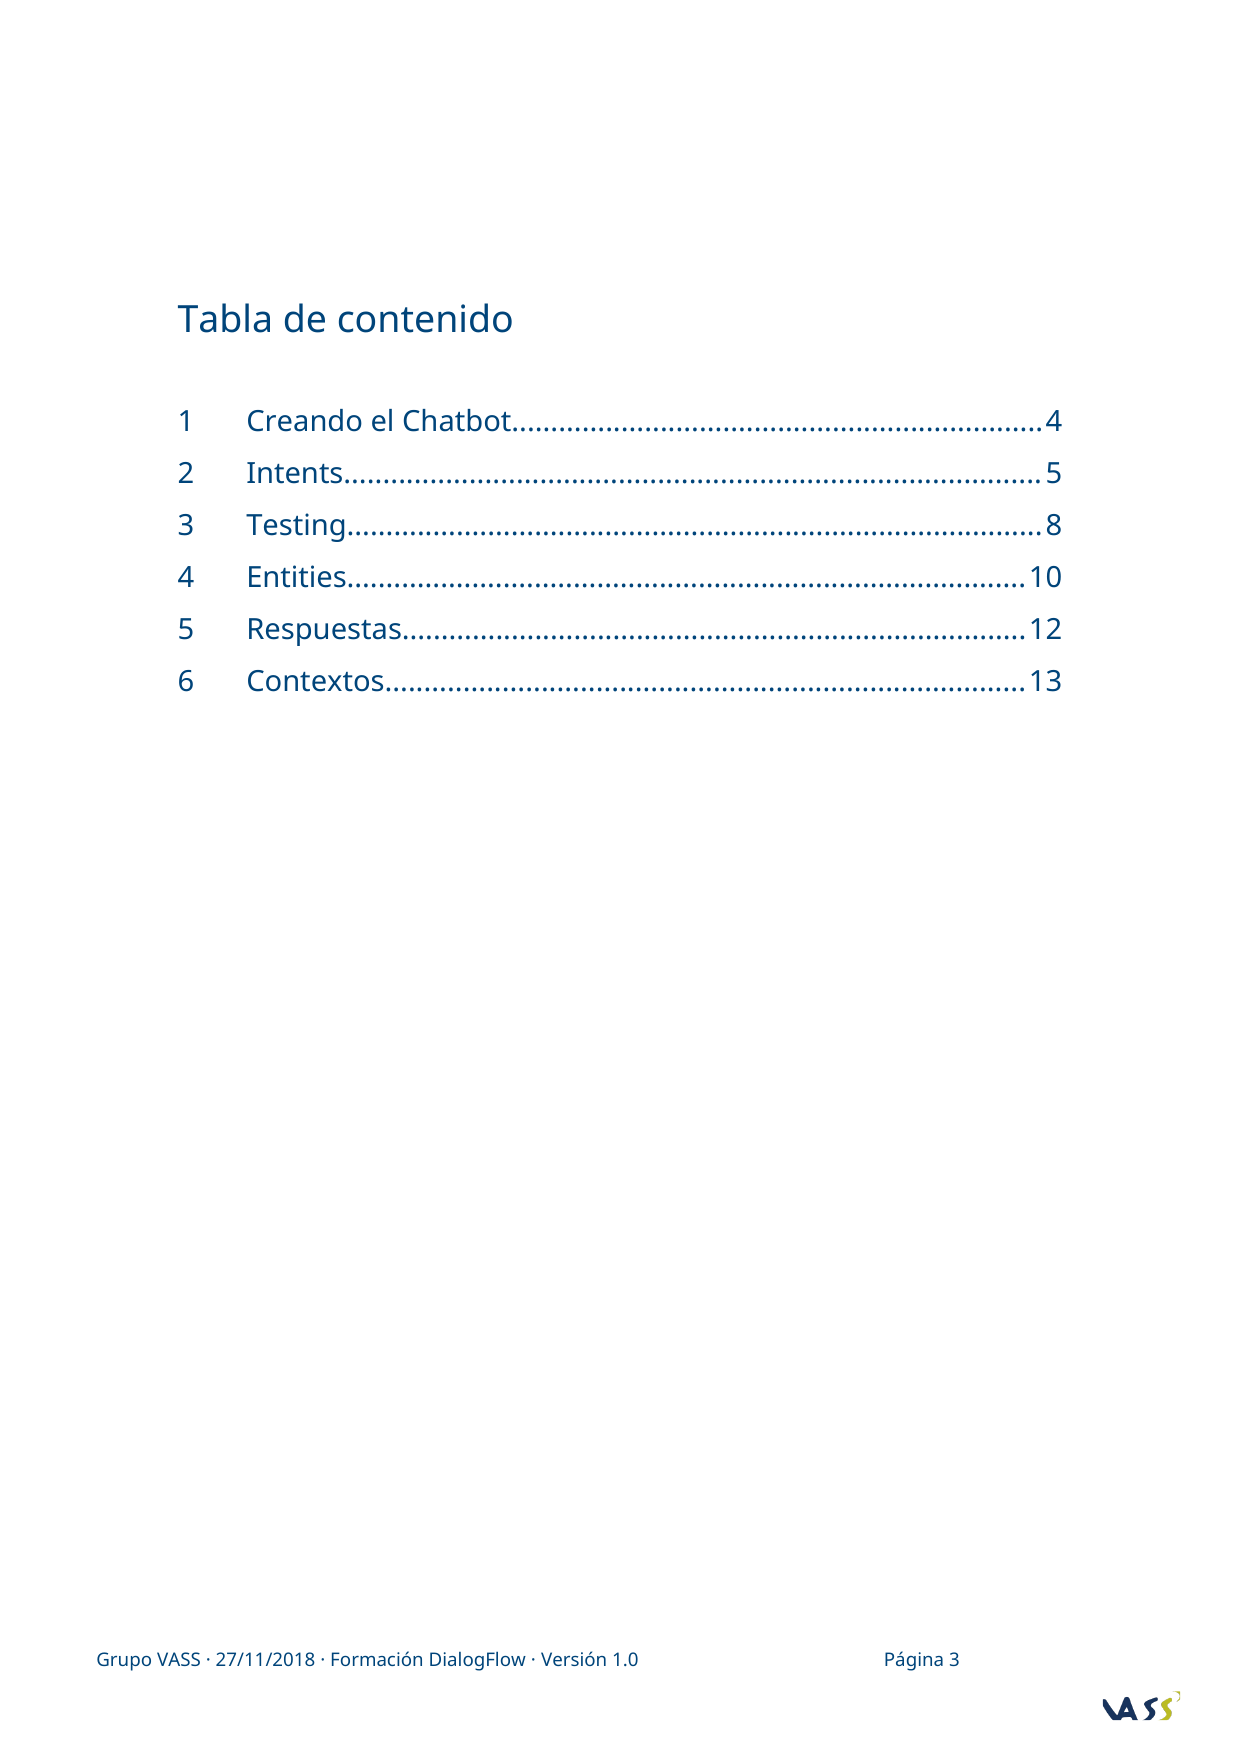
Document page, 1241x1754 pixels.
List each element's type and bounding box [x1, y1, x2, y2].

picture [1102, 1691, 1181, 1720]
